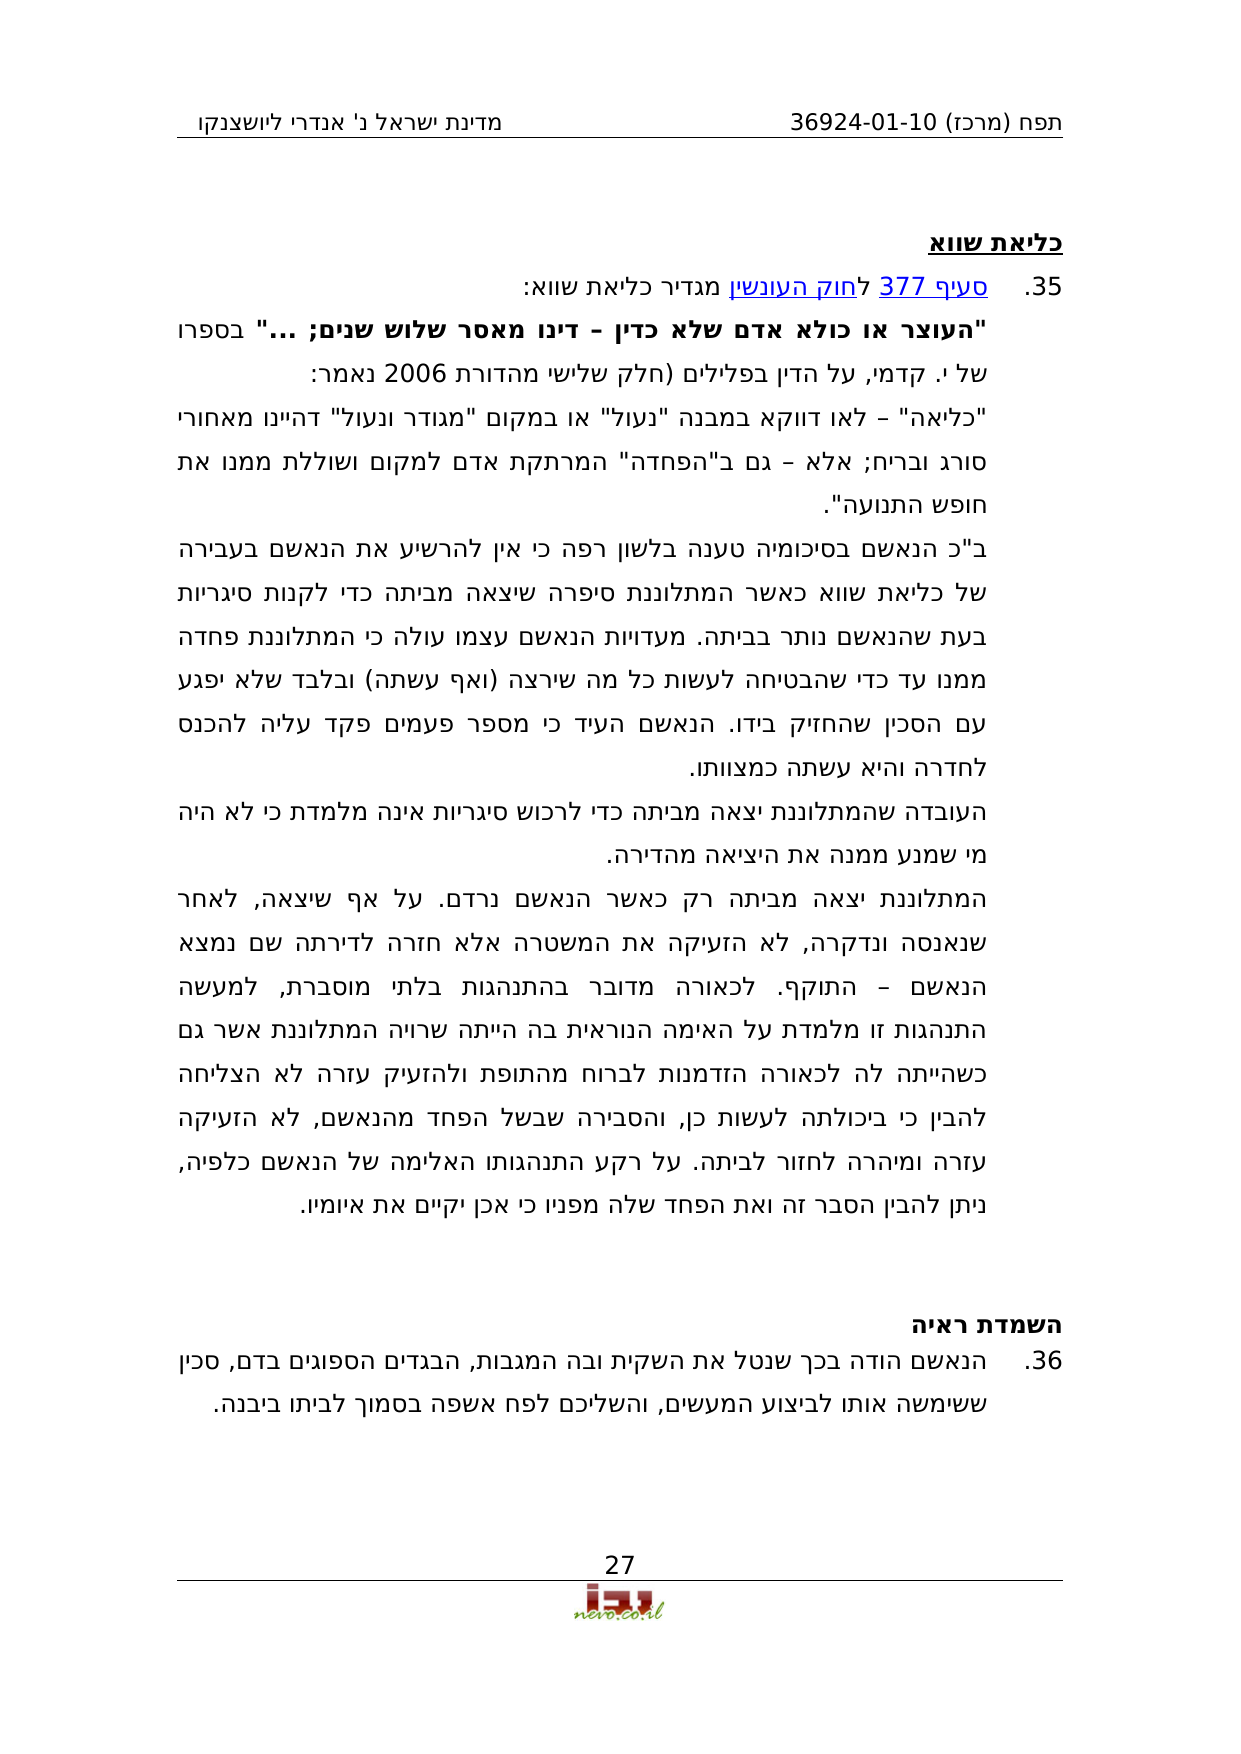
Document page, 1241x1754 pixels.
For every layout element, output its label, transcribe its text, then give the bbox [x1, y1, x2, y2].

text 35. סעיף 377 לחוק העונשין מגדיר כליאת שווא: [177, 272, 1063, 301]
text כליאת שווא [177, 228, 1063, 257]
text המתלוננת יצאה מביתה רק כאשר הנאשם נרדם. על אף שיצאה, לאחר שנאנסה ונדקרה, לא הזעיקה את המשטרה אלא חזרה לדירתה שם נמצא הנאשם – התוקף. לכאורה מדובר בהתנהגות בלתי מוסברת, למעשה התנהגות זו מלמדת על האימה הנוראית בה הייתה שרויה המתלוננת אשר גם כשהייתה לה לכאורה הזדמנות לברוח מהתופת ולהזעיק עזרה לא הצליחה להבין כי ביכולתה לעשות כן, והסבירה שבשל הפחד מהנאשם, לא הזעיקה עזרה ומיהרה לחזור לביתה. על רקע התנהגותו האלימה של הנאשם כלפיה, ניתן להבין הסבר זה ואת הפחד שלה מפניו כי אכן יקיים את איומיו. [177, 884, 1063, 1220]
subtitle השמדת ראיה [177, 1311, 1063, 1340]
picture [574, 1583, 666, 1621]
text "כליאה" – לאו דווקא במבנה "נעול" או במקום "מגודר ונעול" דהיינו מאחורי סורג ובריח; אלא – גם ב"הפחדה" המרתקת אדם למקום ושוללת ממנו את חופש התנועה". [177, 403, 1063, 520]
text ב"כ הנאשם בסיכומיה טענה בלשון רפה כי אין להרשיע את הנאשם בעבירה של כליאת שווא כאשר המתלוננת סיפרה שיצאה מביתה כדי לקנות סיגריות בעת שהנאשם נותר בביתה. מעדויות הנאשם עצמו עולה כי המתלוננת פחדה ממנו עד כדי שהבטיחה לעשות כל מה שירצה (ואף עשתה) ובלבד שלא יפגע עם הסכין שהחזיק בידו. הנאשם העיד כי מספר פעמים פקד עליה להכנס לחדרה והיא עשתה כמצוותו. [177, 534, 1063, 782]
text "העוצר או כולא אדם שלא כדין – דינו מאסר שלוש שנים; ..." בספרו של י. קדמי, על הדין בפלילים (חלק שלישי מהדורת 2006 נאמר: [177, 316, 1063, 389]
text העובדה שהמתלוננת יצאה מביתה כדי לרכוש סיגריות אינה מלמדת כי לא היה מי שמנע ממנה את היציאה מהדירה. [177, 797, 1063, 870]
text 36. הנאשם הודה בכך שנטל את השקית ובה המגבות, הבגדים הספוגים בדם, סכין ששימשה אותו לביצוע המעשים, והשליכם לפח אשפה בסמוך לביתו ביבנה. [177, 1346, 1063, 1419]
